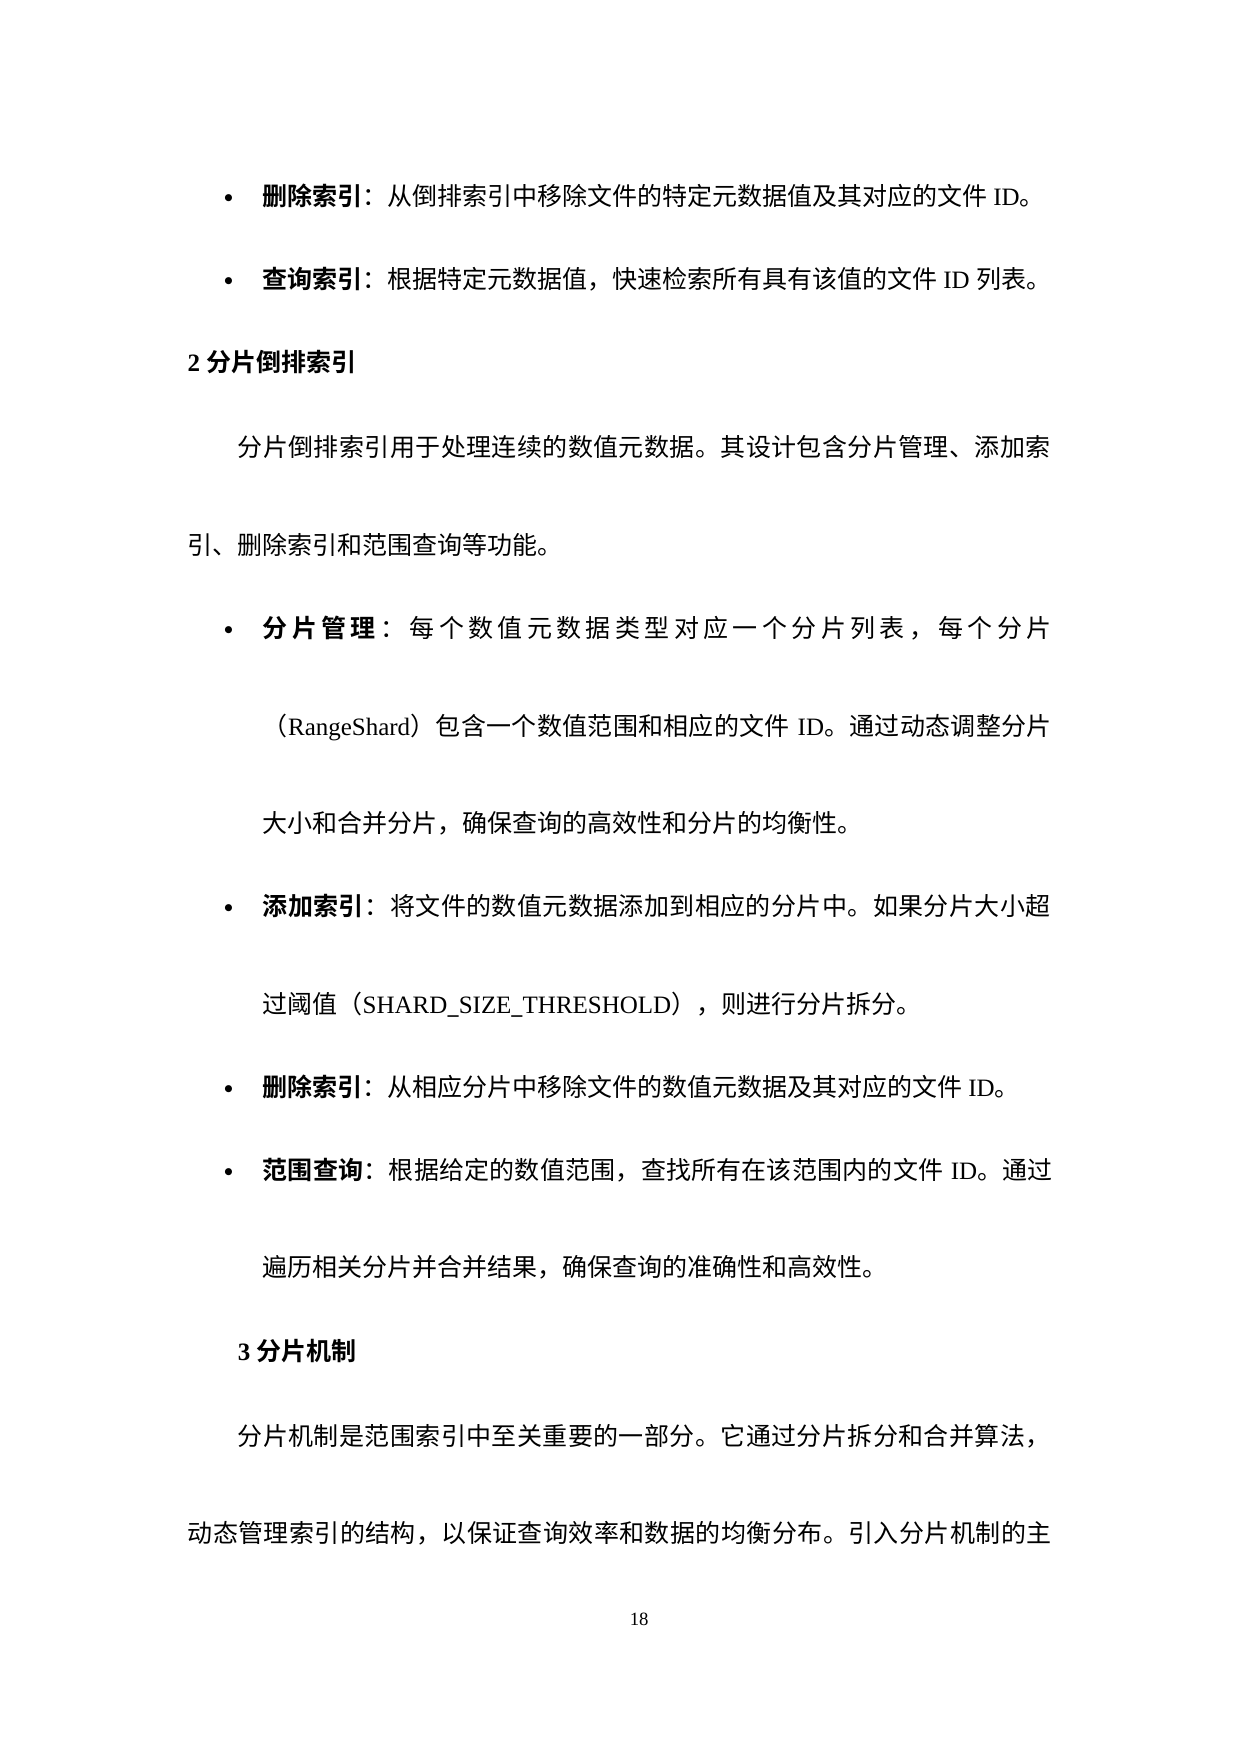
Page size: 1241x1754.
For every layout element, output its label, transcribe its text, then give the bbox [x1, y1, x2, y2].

list 查询索引：根据特定元数据值，快速检索所有具有该值的文件 ID 列表。 [225, 245, 1053, 310]
list 删除索引：从相应分片中移除文件的数值元数据及其对应的文件 ID。 [225, 1053, 1053, 1118]
list 添加索引：将文件的数值元数据添加到相应的分片中。如果分片大小超过阈值（SHARD_SIZE_THRESHOLD），则进行分片拆分。 [225, 872, 1053, 1035]
list 删除索引：从倒排索引中移除文件的特定元数据值及其对应的文件 ID。 [225, 162, 1053, 227]
list 范围查询：根据给定的数值范围，查找所有在该范围内的文件 ID。通过遍历相关分片并合并结果，确保查询的准确性和高效性。 [225, 1136, 1053, 1298]
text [187, 1402, 1053, 1564]
list 分片管理：每个数值元数据类型对应一个分片列表，每个分片（RangeShard）包含一个数值范围和相应的文件 ID。通过动态调整分片大小和合并分片，确保查询的高效性和分片的均衡性。 [225, 594, 1053, 854]
text 分片倒排索引用于处理连续的数值元数据。其设计包含分片管理、添加索引、删除索引和范围查询等功能。 [187, 413, 1053, 576]
subtitle 2 分片倒排索引 [187, 328, 1053, 393]
subtitle 3 分片机制 [187, 1317, 1053, 1382]
